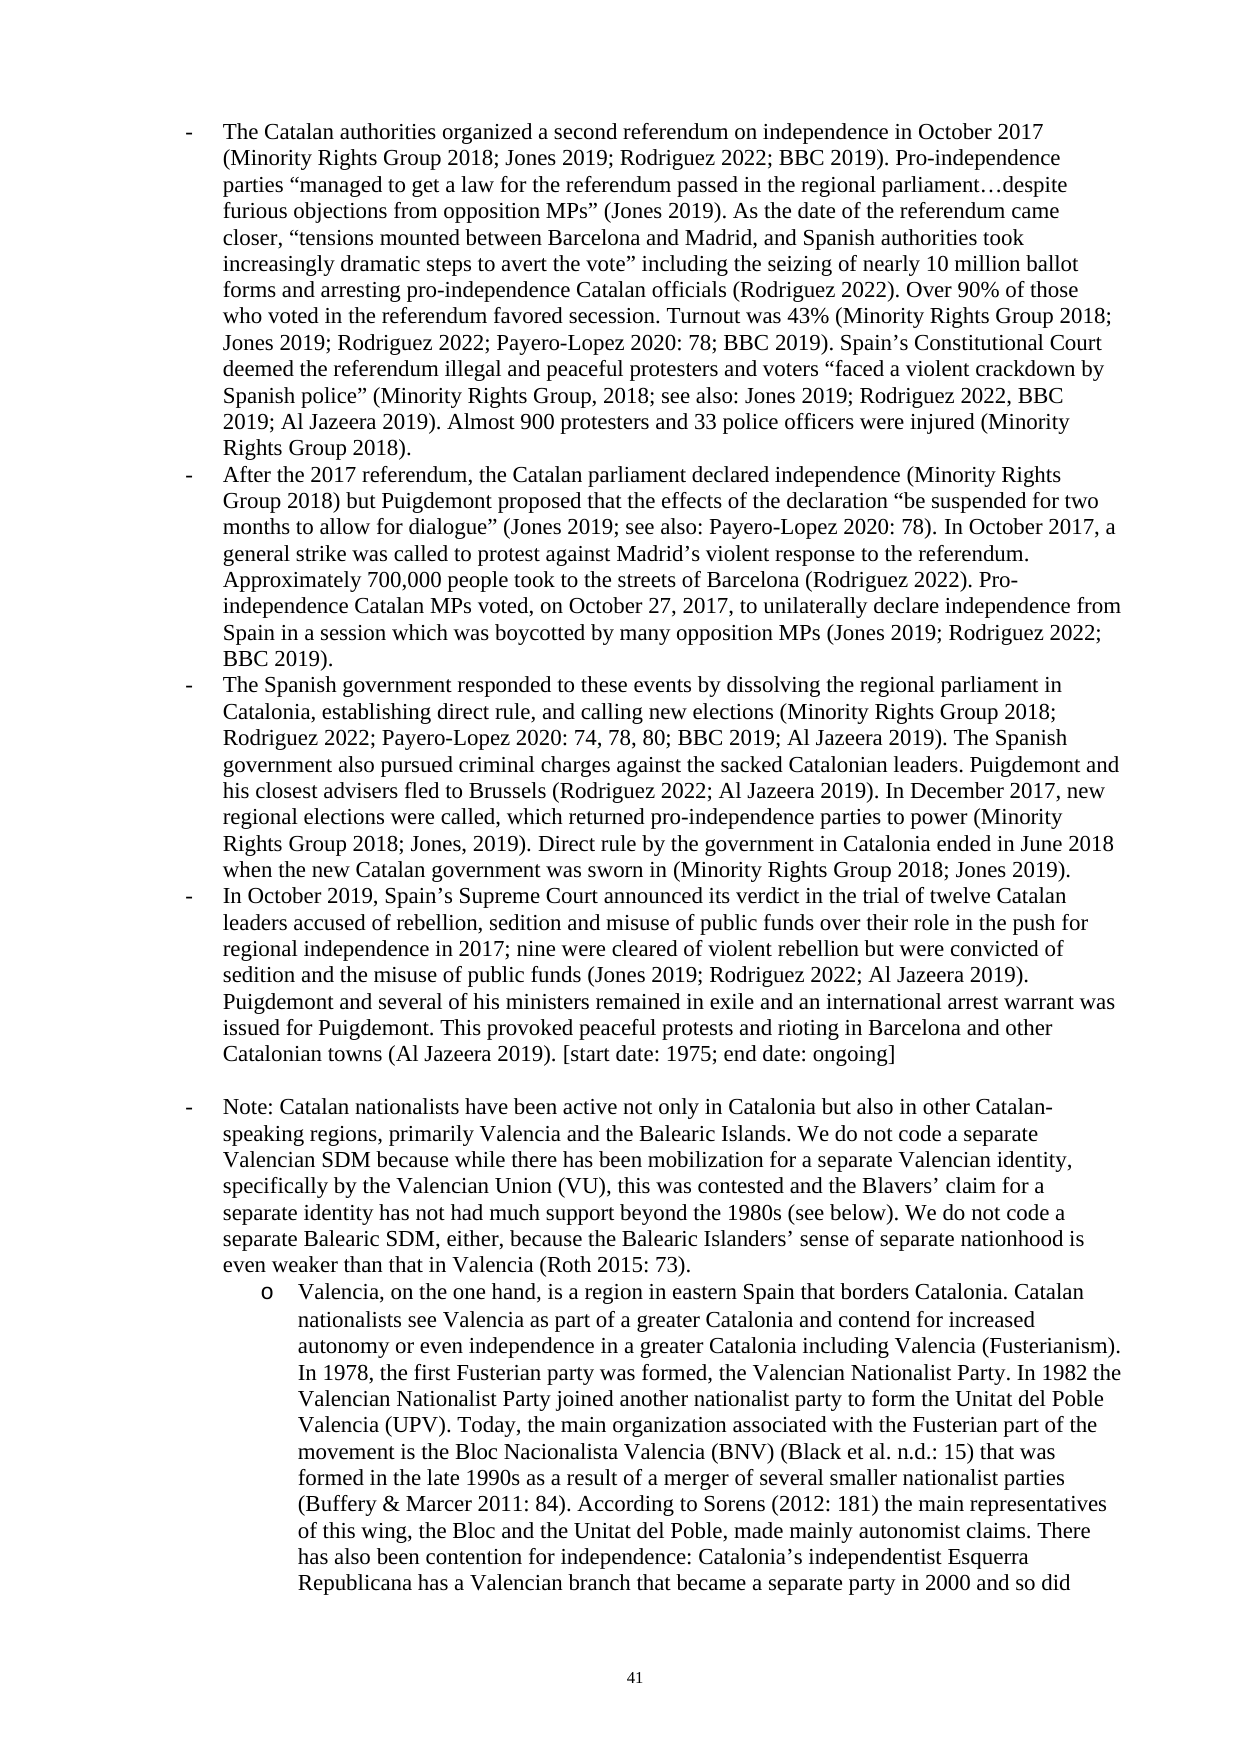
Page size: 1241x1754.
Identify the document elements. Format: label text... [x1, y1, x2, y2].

list The Spanish government responded to these events by dissolving the regional parliament in Catalonia, establishing direct rule, and calling new elections (Minority Rights Group 2018; Rodriguez 2022; Payero-Lopez 2020: 74, 78, 80; BBC 2019; Al Jazeera 2019). The Spanish government also pursued criminal charges against the sacked Catalonian leaders. Puigdemont and his closest advisers fled to Brussels (Rodriguez 2022; Al Jazeera 2019). In December 2017, new regional elections were called, which returned pro-independence parties to power (Minority Rights Group 2018; Jones, 2019). Direct rule by the government in Catalonia ended in June 2018 when the new Catalan government was sworn in (Minority Rights Group 2018; Jones 2019). [185, 672, 1122, 882]
list Note: Catalan nationalists have been active not only in Catalonia but also in other Catalan-speaking regions, primarily Valencia and the Balearic Islands. We do not code a separate Valencian SDM because while there has been mobilization for a separate Valencian identity, specifically by the Valencian Union (VU), this was contested and the Blavers’ claim for a separate identity has not had much support beyond the 1980s (see below). We do not code a separate Balearic SDM, either, because the Balearic Islanders’ sense of separate nationhood is even weaker than that in Valencia (Roth 2015: 73). [185, 1093, 1122, 1278]
list In October 2019, Spain’s Supreme Court announced its verdict in the trial of twelve Catalan leaders accused of rebellion, sedition and misuse of public funds over their role in the push for regional independence in 2017; nine were cleared of violent rebellion but were convicted of sedition and the misuse of public funds (Jones 2019; Rodriguez 2022; Al Jazeera 2019). Puigdemont and several of his ministers remained in exile and an international arrest warrant was issued for Puigdemont. This provoked peaceful protests and rioting in Barcelona and other Catalonian towns (Al Jazeera 2019). [start date: 1975; end date: ongoing] [185, 882, 1122, 1067]
list The Catalan authorities organized a second referendum on independence in October 2017 (Minority Rights Group 2018; Jones 2019; Rodriguez 2022; BBC 2019). Pro-independence parties “managed to get a law for the referendum passed in the regional parliament…despite furious objections from opposition MPs” (Jones 2019). As the date of the referendum came closer, “tensions mounted between Barcelona and Madrid, and Spanish authorities took increasingly dramatic steps to avert the vote” including the seizing of nearly 10 million ballot forms and arresting pro-independence Catalan officials (Rodriguez 2022). Over 90% of those who voted in the referendum favored secession. Turnout was 43% (Minority Rights Group 2018; Jones 2019; Rodriguez 2022; Payero-Lopez 2020: 78; BBC 2019). Spain’s Constitutional Court deemed the referendum illegal and peaceful protesters and voters “faced a violent crackdown by Spanish police” (Minority Rights Group, 2018; see also: Jones 2019; Rodriguez 2022, BBC 2019; Al Jazeera 2019). Almost 900 protesters and 33 police officers were injured (Minority Rights Group 2018). [185, 118, 1122, 461]
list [260, 1278, 1122, 1596]
list After the 2017 referendum, the Catalan parliament declared independence (Minority Rights Group 2018) but Puigdemont proposed that the effects of the declaration “be suspended for two months to allow for dialogue” (Jones 2019; see also: Payero-Lopez 2020: 78). In October 2017, a general strike was called to protest against Madrid’s violent response to the referendum. Approximately 700,000 people took to the streets of Barcelona (Rodriguez 2022). Pro-independence Catalan MPs voted, on October 27, 2017, to unilaterally declare independence from Spain in a session which was boycotted by many opposition MPs (Jones 2019; Rodriguez 2022; BBC 2019). [185, 461, 1122, 672]
